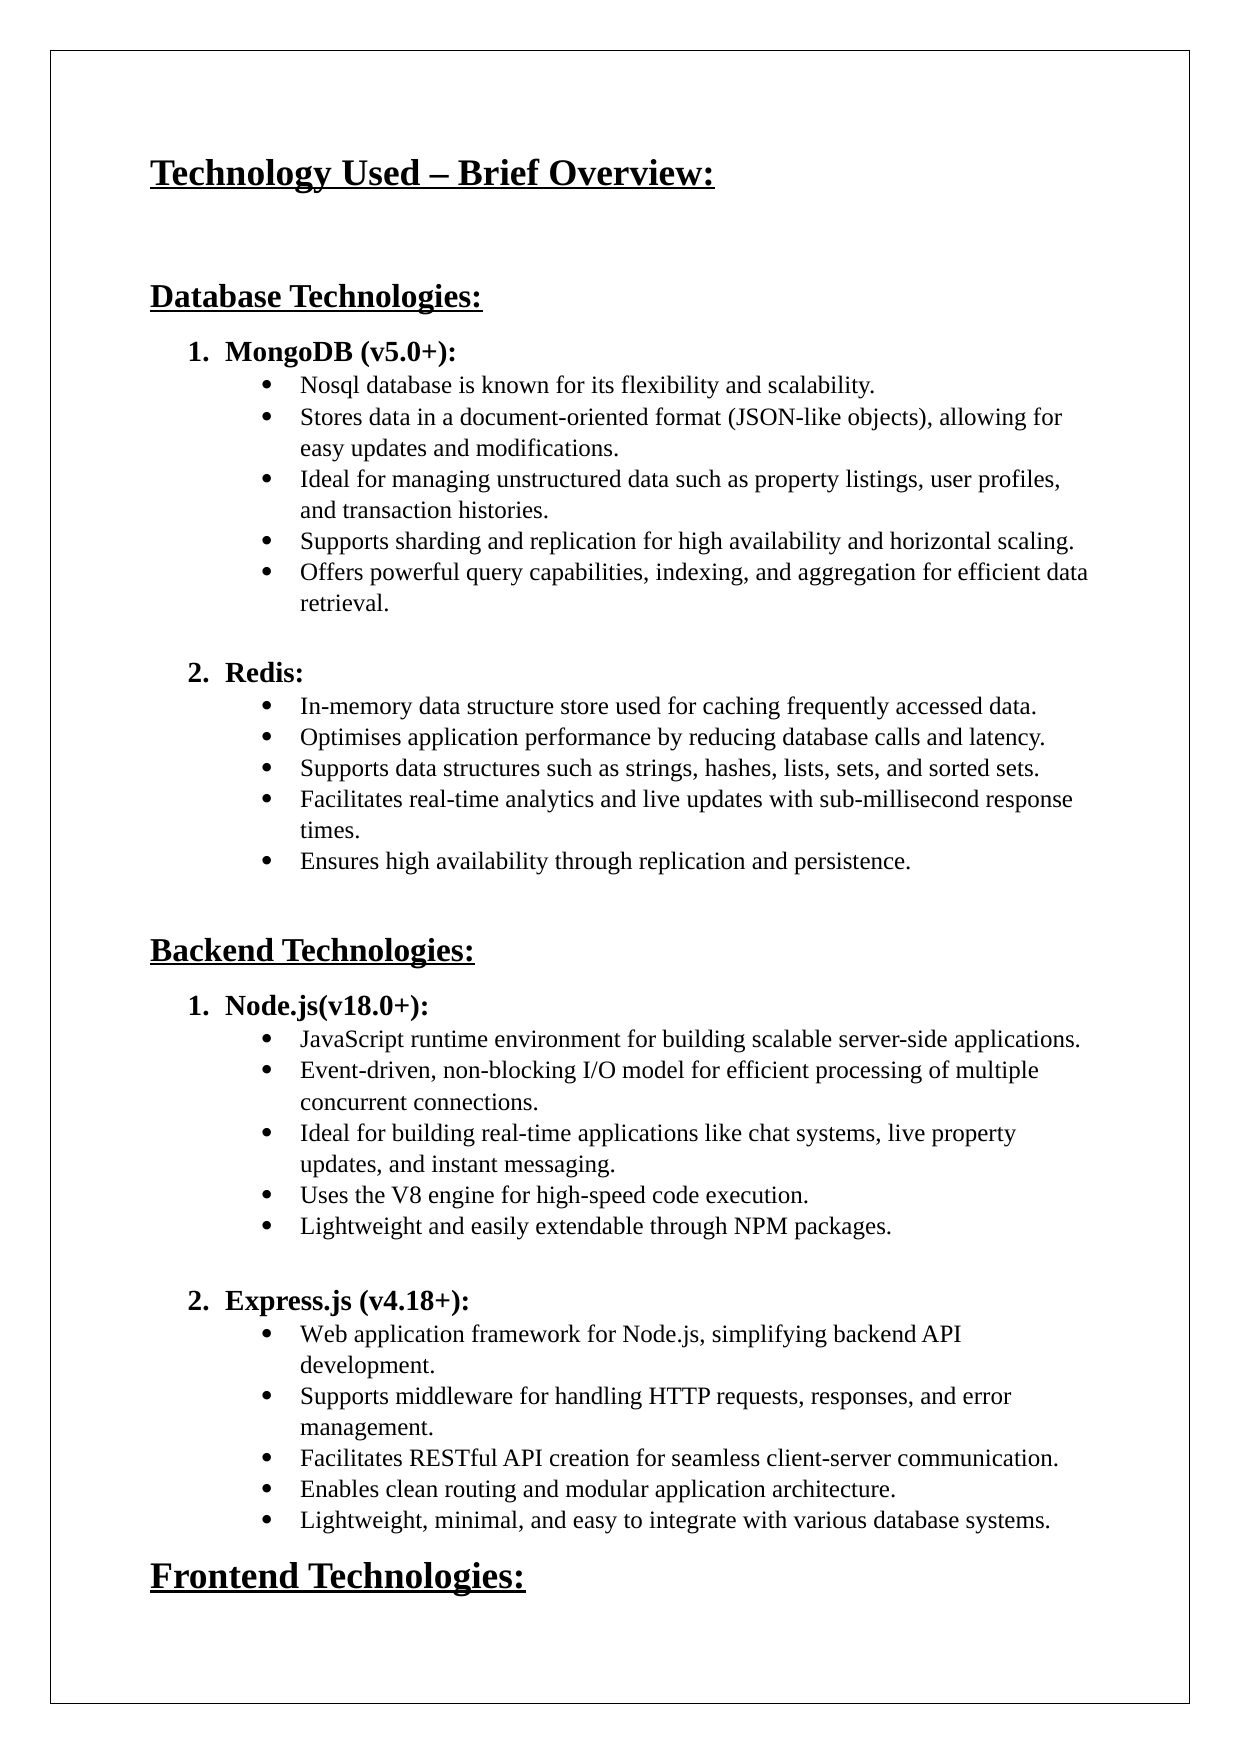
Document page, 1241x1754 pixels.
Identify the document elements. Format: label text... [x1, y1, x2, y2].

list Enables clean routing and modular application architecture. [262, 1474, 1090, 1503]
list Supports sharding and replication for high availability and horizontal scaling. [262, 526, 1090, 554]
text Database Technologies: [150, 276, 1090, 315]
list Ideal for building real-time applications like chat systems, live property updates, and instant messaging. [262, 1118, 1090, 1177]
list Optimises application performance by reducing database calls and latency. [262, 722, 1090, 751]
list Ensures high availability through replication and persistence. [262, 846, 1090, 875]
list Supports data structures such as strings, hashes, lists, sets, and sorted sets. [262, 753, 1090, 782]
list Uses the V8 engine for high-speed code execution. [262, 1180, 1090, 1208]
list Nosql database is known for its flexibility and scalability. [262, 371, 1090, 399]
text Frontend Technologies: [150, 1553, 1090, 1596]
list Supports middleware for handling HTTP requests, responses, and error management. [262, 1381, 1090, 1441]
list Lightweight, minimal, and easy to integrate with various database systems. [262, 1506, 1090, 1534]
list MongoDB (v5.0+): [187, 334, 1090, 368]
list Facilitates RESTful API creation for seamless client-server communication. [262, 1443, 1090, 1472]
list Redis: [187, 655, 1090, 689]
text Backend Technologies: [150, 930, 1090, 969]
list Lightweight and easily extendable through NPM packages. [262, 1211, 1090, 1239]
list Event-driven, non-blocking I/O model for efficient processing of multiple concurrent connections. [262, 1056, 1090, 1115]
list Node.js(v18.0+): [187, 988, 1090, 1022]
list Ideal for managing unstructured data such as property listings, user profiles, and transaction histories. [262, 464, 1090, 523]
list Express.js (v4.18+): [187, 1283, 1090, 1317]
list Web application framework for Node.js, simplifying backend API development. [262, 1319, 1090, 1379]
list JavaScript runtime environment for building scalable server-side applications. [262, 1024, 1090, 1053]
list Facilitates real-time analytics and live updates with sub-millisecond response times. [262, 784, 1090, 844]
list Offers powerful query capabilities, indexing, and aggregation for efficient data retrieval. [262, 557, 1090, 617]
list In-memory data structure store used for caching frequently accessed data. [262, 691, 1090, 720]
text Technology Used – Brief Overview: [150, 150, 1090, 193]
list Stores data in a document-oriented format (JSON-like objects), allowing for easy updates and modifications. [262, 402, 1090, 461]
